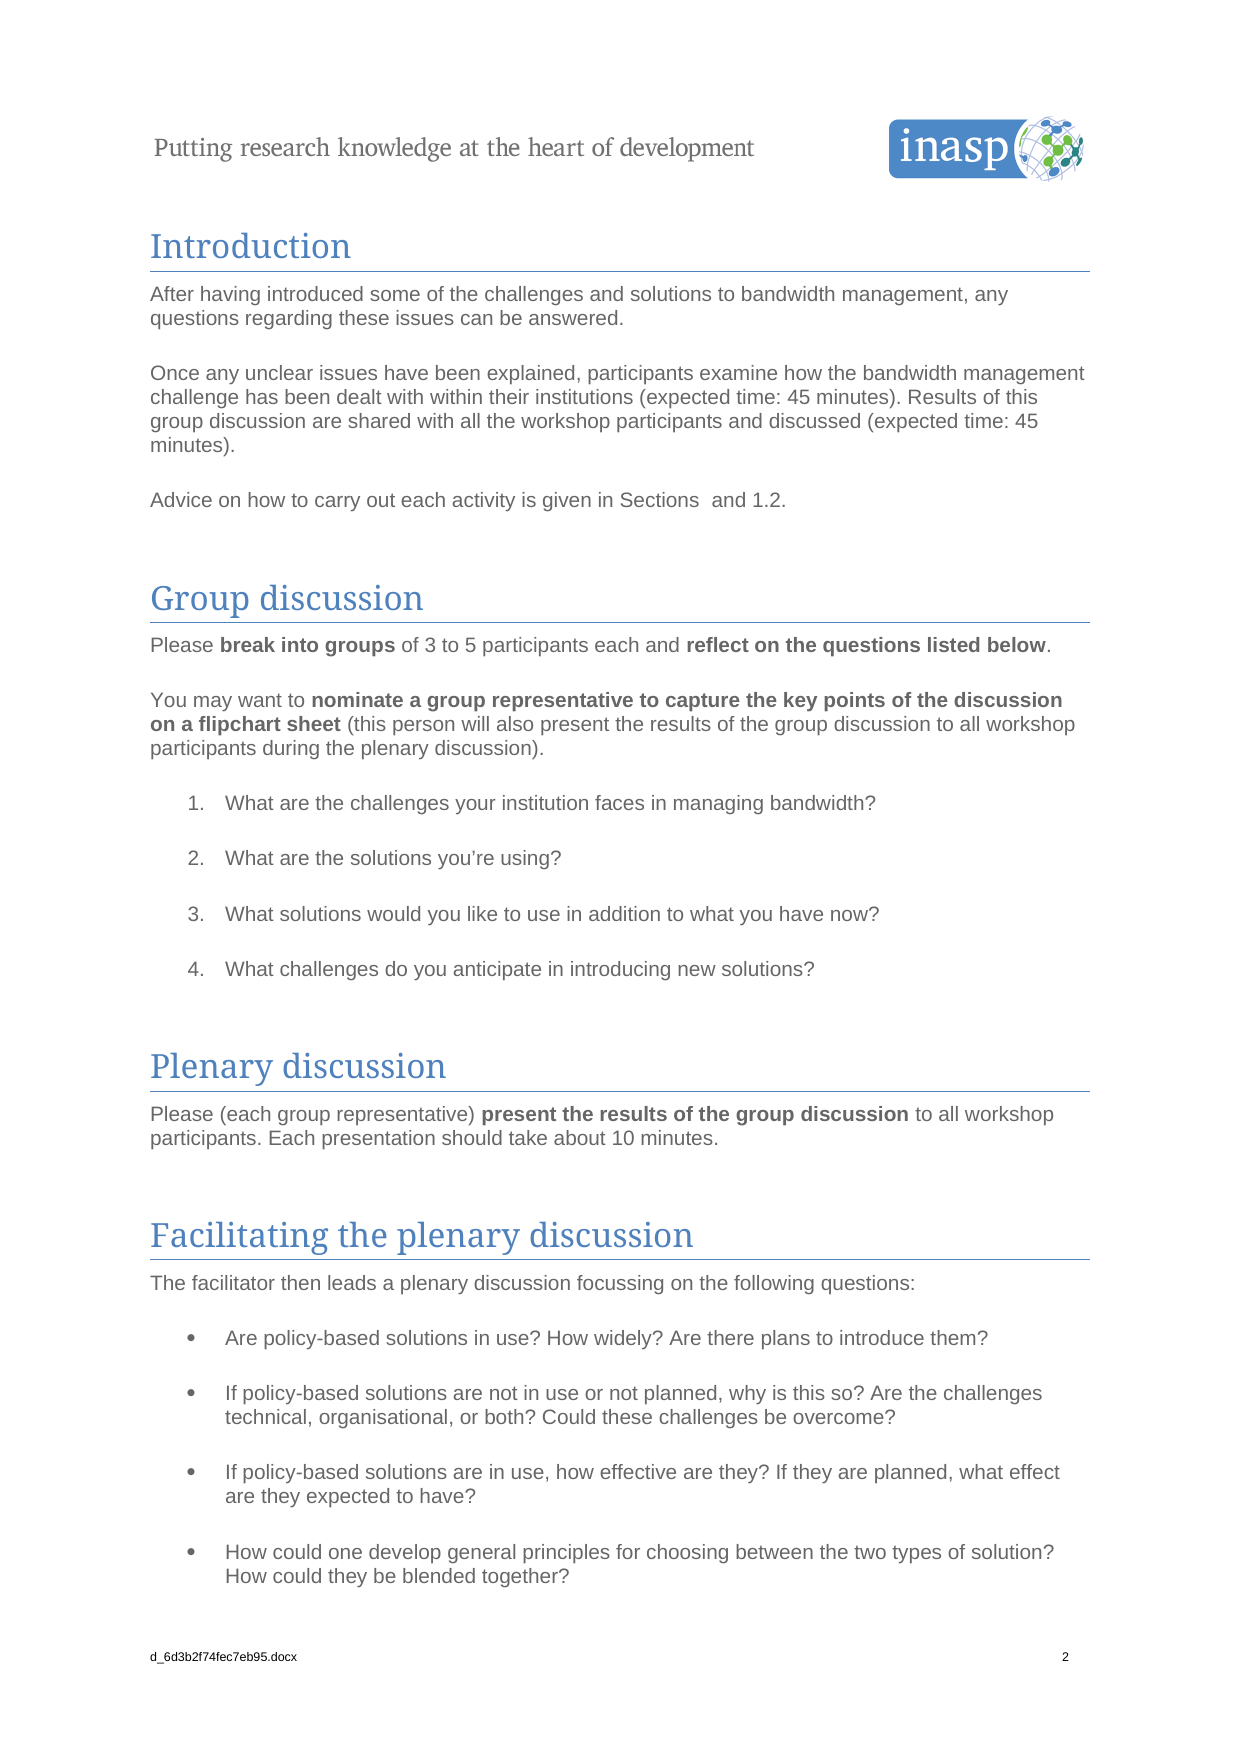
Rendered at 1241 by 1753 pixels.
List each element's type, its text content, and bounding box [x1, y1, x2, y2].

list Are policy-based solutions in use? How widely? Are there plans to introduce them? [187, 1326, 1090, 1350]
list What solutions would you like to use in addition to what you have now? [187, 901, 1090, 925]
text Advice on how to carry out each activity is given in Sections 1.1 and 1.2. [150, 488, 1090, 512]
list What challenges do you anticipate in introducing new solutions? [187, 957, 1090, 981]
subtitle Plenary discussion [150, 1043, 1090, 1091]
list What are the solutions you’re using? [187, 846, 1090, 870]
text After having introduced some of the challenges and solutions to bandwidth management, any questions regarding these issues can be answered. [150, 282, 1090, 329]
text The facilitator then leads a plenary discussion focussing on the following questions: [150, 1270, 1090, 1294]
picture [150, 73, 1090, 224]
text Please break into groups of 3 to 5 participants each and reflect on the questions listed below. [150, 633, 1090, 657]
list How could one develop general principles for choosing between the two types of solution? How could they be blended together? [187, 1539, 1090, 1587]
text Please (each group representative) present the results of the group discussion to all workshop participants. Each presentation should take about 10 minutes. [150, 1102, 1090, 1149]
subtitle Facilitating the plenary discussion [150, 1212, 1090, 1259]
text You may want to nominate a group representative to capture the key points of the discussion on a flipchart sheet (this person will also present the results of the group discussion to all workshop participants during the plenary discussion). [150, 688, 1090, 760]
list If policy-based solutions are not in use or not planned, why is this so? Are the challenges technical, organisational, or both? Could these challenges be overcome? [187, 1381, 1090, 1429]
text Once any unclear issues have been explained, participants examine how the bandwidth management challenge has been dealt with within their institutions (expected time: 45 minutes). Results of this group discussion are shared with all the workshop participants and discussed (expected time: 45 minutes). [150, 361, 1090, 457]
list If policy-based solutions are in use, how effective are they? If they are planned, what effect are they expected to have? [187, 1460, 1090, 1508]
subtitle Group discussion [150, 574, 1090, 622]
list What are the challenges your institution faces in managing bandwidth? [187, 791, 1090, 815]
subtitle Introduction [150, 224, 1090, 271]
